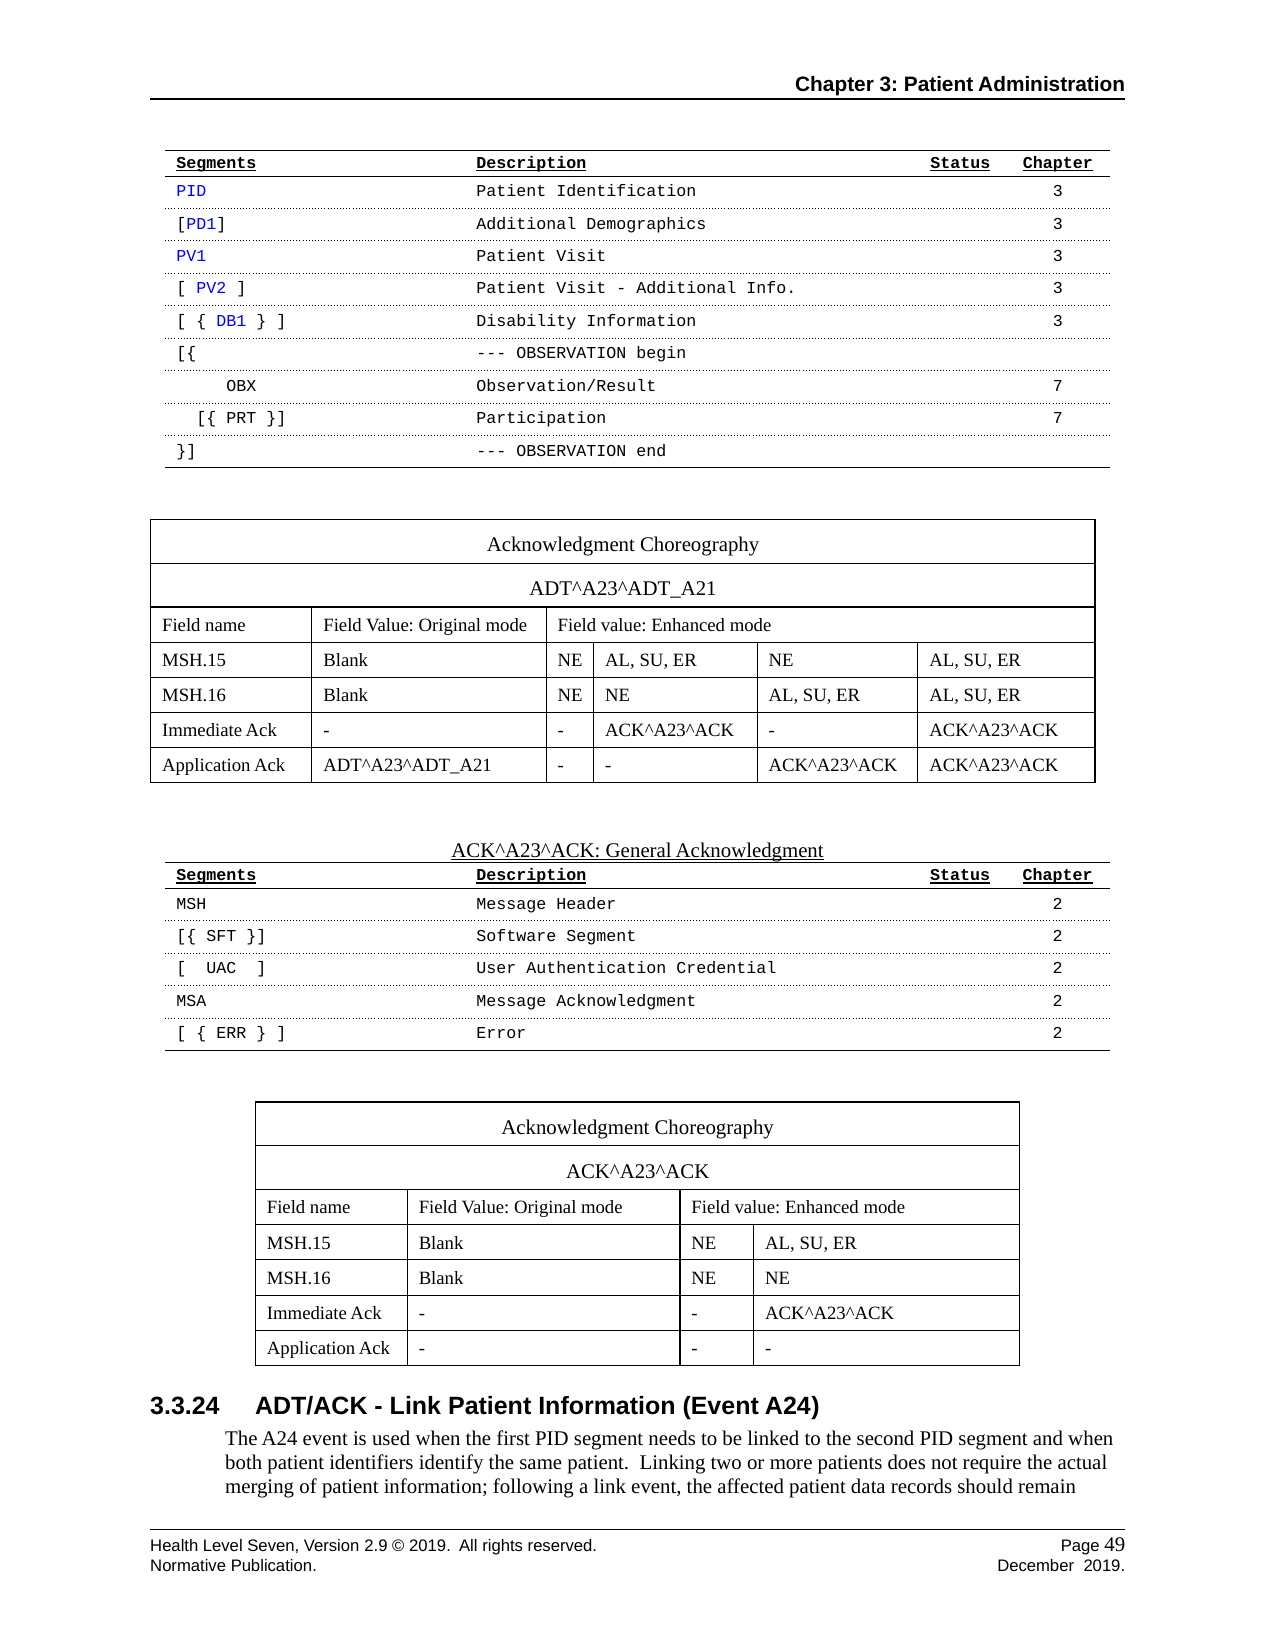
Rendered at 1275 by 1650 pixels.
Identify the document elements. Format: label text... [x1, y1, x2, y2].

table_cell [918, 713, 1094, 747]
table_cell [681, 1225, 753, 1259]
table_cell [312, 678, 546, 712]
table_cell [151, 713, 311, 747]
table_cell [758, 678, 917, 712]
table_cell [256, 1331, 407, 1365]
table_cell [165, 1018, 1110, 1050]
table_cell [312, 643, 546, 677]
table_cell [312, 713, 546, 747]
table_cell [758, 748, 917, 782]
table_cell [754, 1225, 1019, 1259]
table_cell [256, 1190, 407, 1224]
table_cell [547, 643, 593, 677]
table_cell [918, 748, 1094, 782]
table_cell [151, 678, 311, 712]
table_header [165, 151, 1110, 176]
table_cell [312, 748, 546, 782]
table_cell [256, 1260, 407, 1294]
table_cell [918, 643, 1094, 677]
text ACK^A23^ACK: General Acknowledgment [150, 838, 1125, 862]
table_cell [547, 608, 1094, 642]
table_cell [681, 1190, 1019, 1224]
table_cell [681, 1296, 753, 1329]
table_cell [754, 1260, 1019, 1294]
subtitle ADT/ACK - Link Patient Information (Event A24) [150, 1391, 1125, 1419]
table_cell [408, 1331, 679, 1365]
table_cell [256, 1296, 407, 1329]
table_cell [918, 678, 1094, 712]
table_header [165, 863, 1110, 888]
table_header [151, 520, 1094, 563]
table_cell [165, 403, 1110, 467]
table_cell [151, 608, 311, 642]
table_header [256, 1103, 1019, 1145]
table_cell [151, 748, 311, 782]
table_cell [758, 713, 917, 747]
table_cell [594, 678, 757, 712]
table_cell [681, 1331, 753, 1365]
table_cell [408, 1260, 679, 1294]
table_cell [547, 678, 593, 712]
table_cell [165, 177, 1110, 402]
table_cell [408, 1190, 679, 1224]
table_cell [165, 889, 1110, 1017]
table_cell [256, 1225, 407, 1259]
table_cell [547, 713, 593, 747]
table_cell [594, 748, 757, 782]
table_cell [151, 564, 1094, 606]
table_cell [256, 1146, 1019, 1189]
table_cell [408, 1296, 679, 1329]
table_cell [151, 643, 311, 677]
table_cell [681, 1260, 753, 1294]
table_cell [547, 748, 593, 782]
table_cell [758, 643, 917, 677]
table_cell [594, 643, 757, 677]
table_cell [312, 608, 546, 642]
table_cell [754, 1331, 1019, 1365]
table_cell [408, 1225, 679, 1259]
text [225, 1426, 1125, 1498]
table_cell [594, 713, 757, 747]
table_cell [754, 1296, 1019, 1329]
